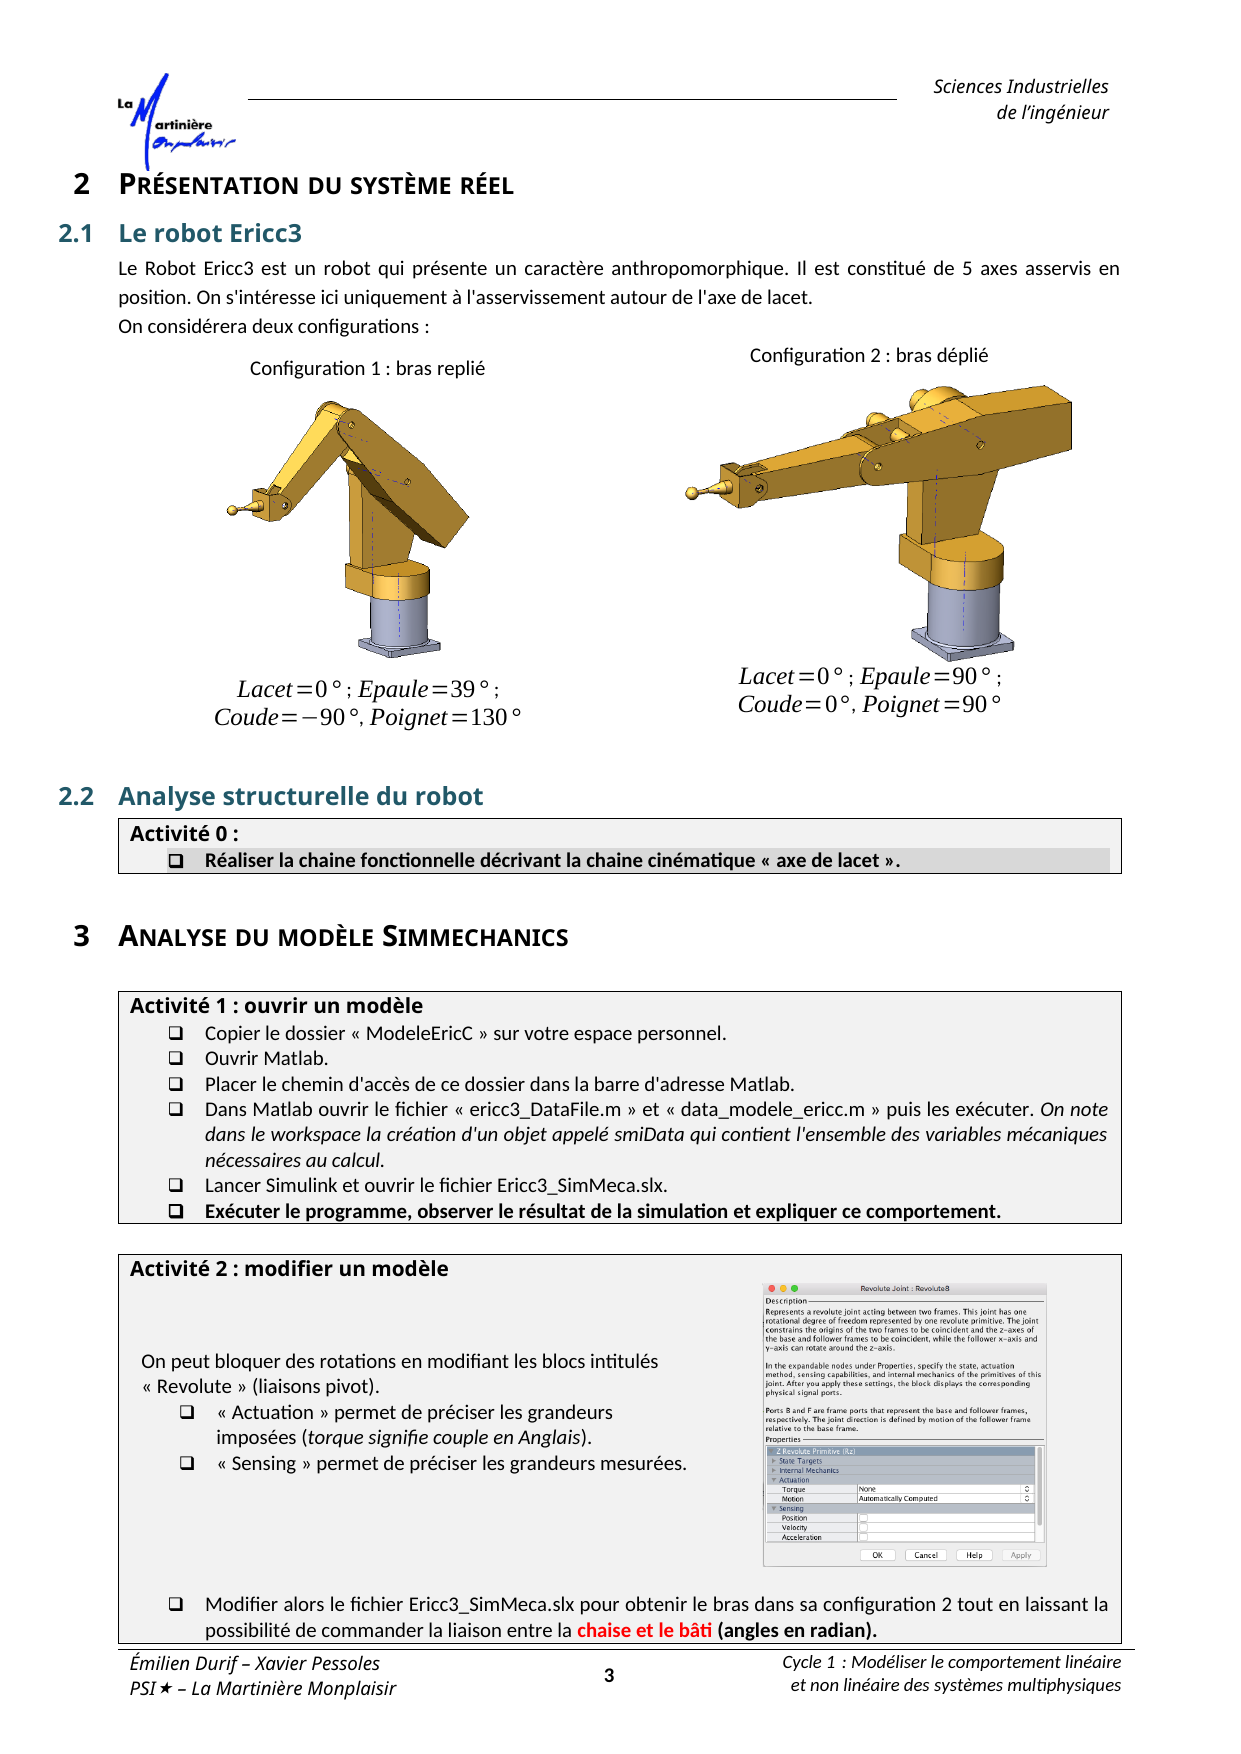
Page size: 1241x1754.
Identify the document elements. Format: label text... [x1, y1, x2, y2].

subtitle Présentation du système réel [73, 164, 1122, 203]
subtitle Analyse du modèle Simmechanics [73, 916, 1122, 955]
picture [214, 380, 521, 676]
picture [662, 367, 1077, 663]
table_header Activité 1 : ouvrir un modèle Copier le dossier « ModeleEricC » sur votre espace personnel. Ouvrir Matlab. Placer le chemin d'accès de ce dossier dans la barre d'adresse Matlab. Dans Matlab ouvrir le fichier « ericc3_DataFile.m » et « data_modele_ericc.m » puis les exécuter. On note dans le workspace la création d'un objet appelé smiData qui contient l'ensemble des variables mécaniques nécessaires au calcul. Lancer Simulink et ouvrir le fichier Ericc3_SimMeca.slx. Exécuter le programme, observer le résultat de la simulation et expliquer ce comportement. [119, 992, 1121, 1223]
subtitle Analyse structurelle du robot [58, 779, 1122, 813]
text Le Robot Ericc3 est un robot qui présente un caractère anthropomorphique. Il est constitué de 5 axes asservis en position. On s'intéresse ici uniquement à l'asservissement autour de l'axe de lacet. [118, 255, 1122, 309]
table_header Configuration 1 : bras replié ; ; , [118, 342, 617, 743]
text On considérera deux configurations : [118, 313, 1122, 338]
picture [117, 73, 236, 164]
subtitle Le robot Ericc3 [58, 216, 1122, 249]
table_header Configuration 2 : bras déplié ; ; , [617, 342, 1122, 743]
table_header Activité 0 : Réaliser la chaine fonctionnelle décrivant la chaine cinématique « axe de lacet ». [119, 819, 1121, 873]
